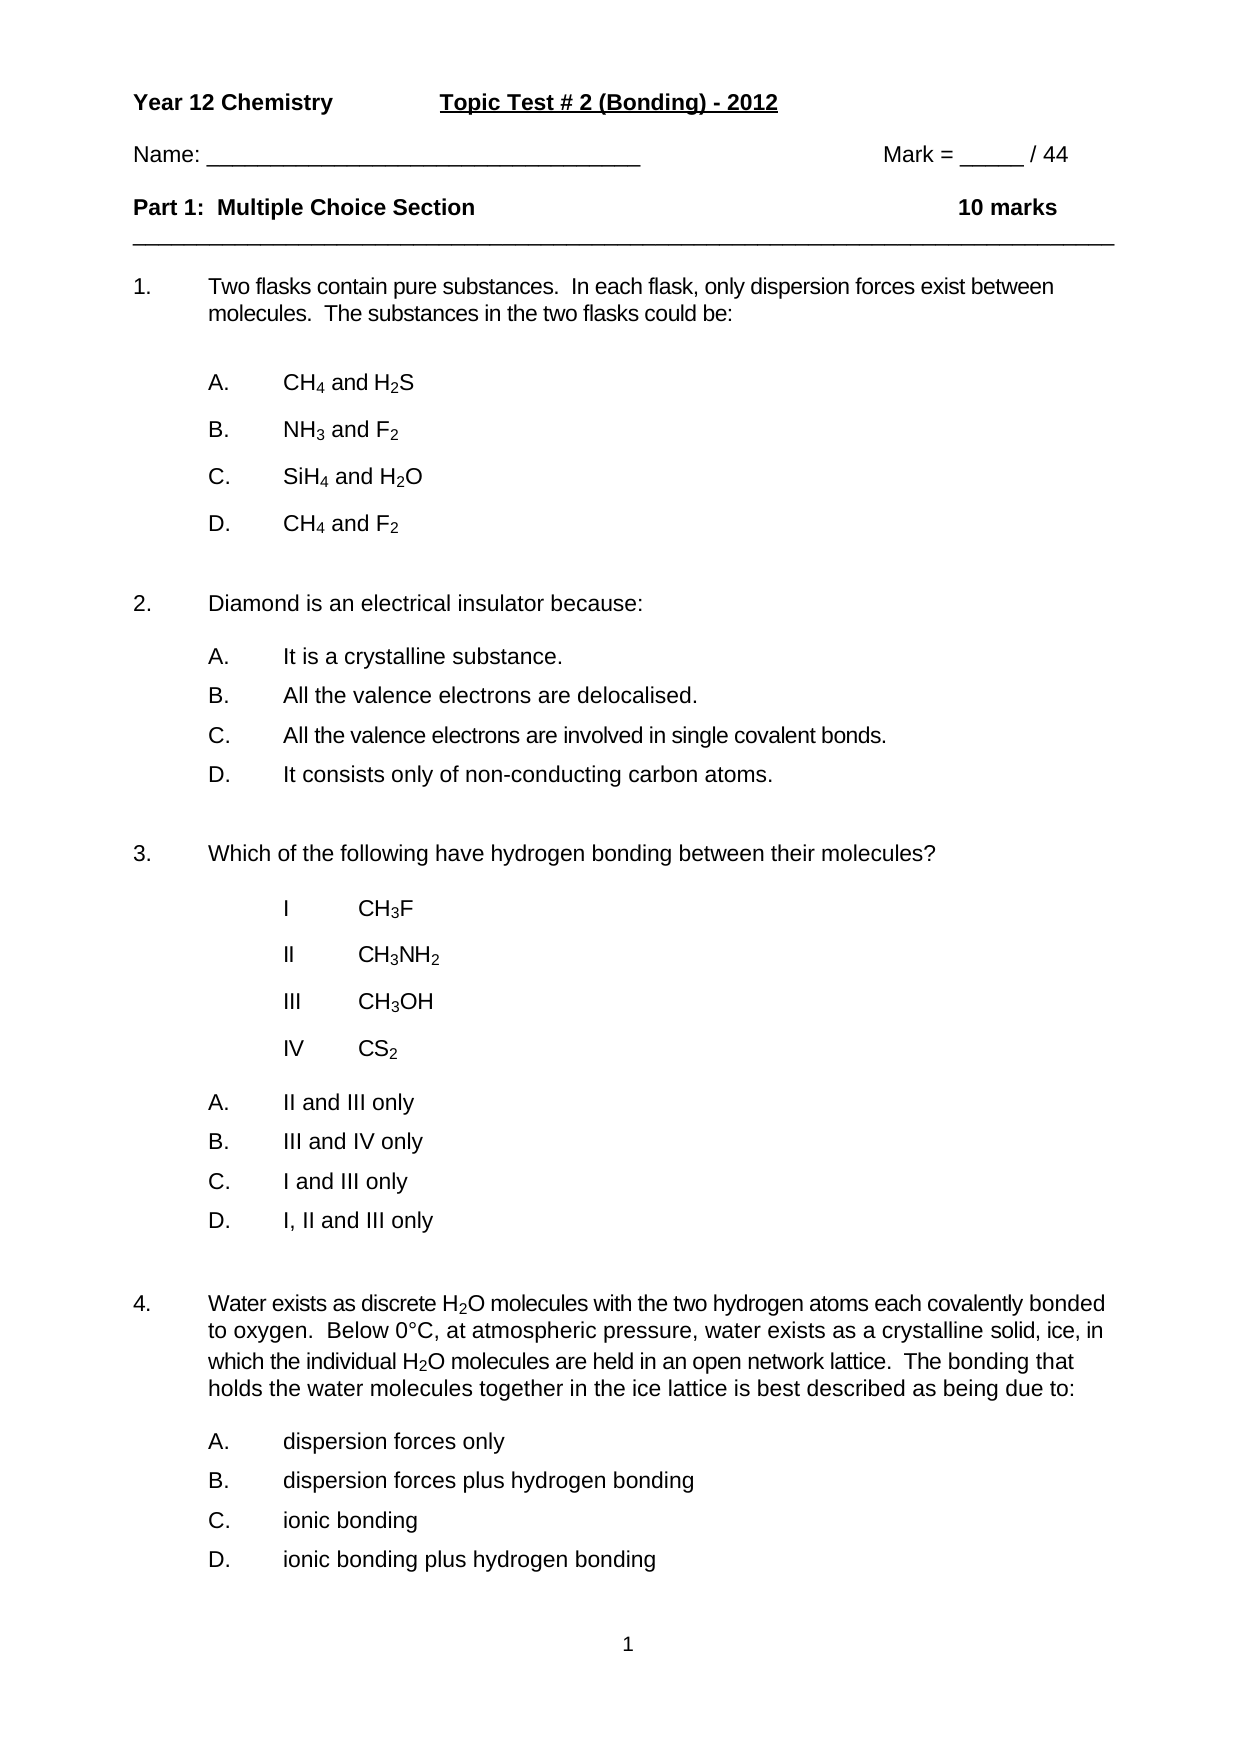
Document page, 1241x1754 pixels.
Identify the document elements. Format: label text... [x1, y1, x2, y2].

text A. II and III only [133, 1089, 1123, 1115]
text A. It is a crystalline substance. [133, 643, 1123, 669]
text _____________________________________________________________________________ [133, 220, 1123, 247]
text A. dispersion forces only [133, 1428, 1123, 1454]
text 3. Which of the following have hydrogen bonding between their molecules? [133, 840, 1123, 866]
text D. It consists only of non-conducting carbon atoms. [133, 761, 1123, 787]
text B. dispersion forces plus hydrogen bonding [133, 1467, 1123, 1494]
subtitle Part 1: Multiple Choice Section 10 marks [133, 194, 1123, 220]
text molecules. The substances in the two flasks could be: [133, 299, 1123, 326]
text 2. Diamond is an electrical insulator because: [133, 590, 1123, 616]
text Year 12 Chemistry Topic Test # 2 (Bonding) - 2012 [133, 89, 1123, 115]
text B. III and IV only [133, 1128, 1123, 1154]
text 1. Two flasks contain pure substances. In each flask, only dispersion forces exist between [133, 273, 1123, 299]
text A. CH4 and H2S [133, 365, 1123, 397]
text to oxygen. Below 0°C, at atmospheric pressure, water exists as a crystalline solid, ice, in [133, 1317, 1123, 1344]
text 4. Water exists as discrete H2O molecules with the two hydrogen atoms each covalently bonded [133, 1286, 1123, 1317]
text II CH3NH2 [133, 937, 1123, 969]
text D. I, II and III only [133, 1207, 1123, 1233]
text C. SiH4 and H2O [133, 459, 1123, 490]
text holds the water molecules together in the ice lattice is best described as being due to: [133, 1375, 1123, 1401]
text which the individual H2O molecules are held in an open network lattice. The bonding that [133, 1344, 1123, 1375]
text Name: __________________________________ Mark = _____ / 44 [133, 141, 1123, 168]
text C. All the valence electrons are involved in single covalent bonds. [133, 722, 1123, 748]
text B. NH3 and F2 [133, 412, 1123, 443]
text I CH3F [133, 891, 1123, 922]
text D. ionic bonding plus hydrogen bonding [133, 1546, 1123, 1573]
text IV CS2 [133, 1031, 1123, 1062]
text B. All the valence electrons are delocalised. [133, 682, 1123, 708]
text C. I and III only [133, 1168, 1123, 1194]
text III CH3OH [133, 984, 1123, 1016]
text D. CH4 and F2 [133, 506, 1123, 537]
text C. ionic bonding [133, 1507, 1123, 1533]
